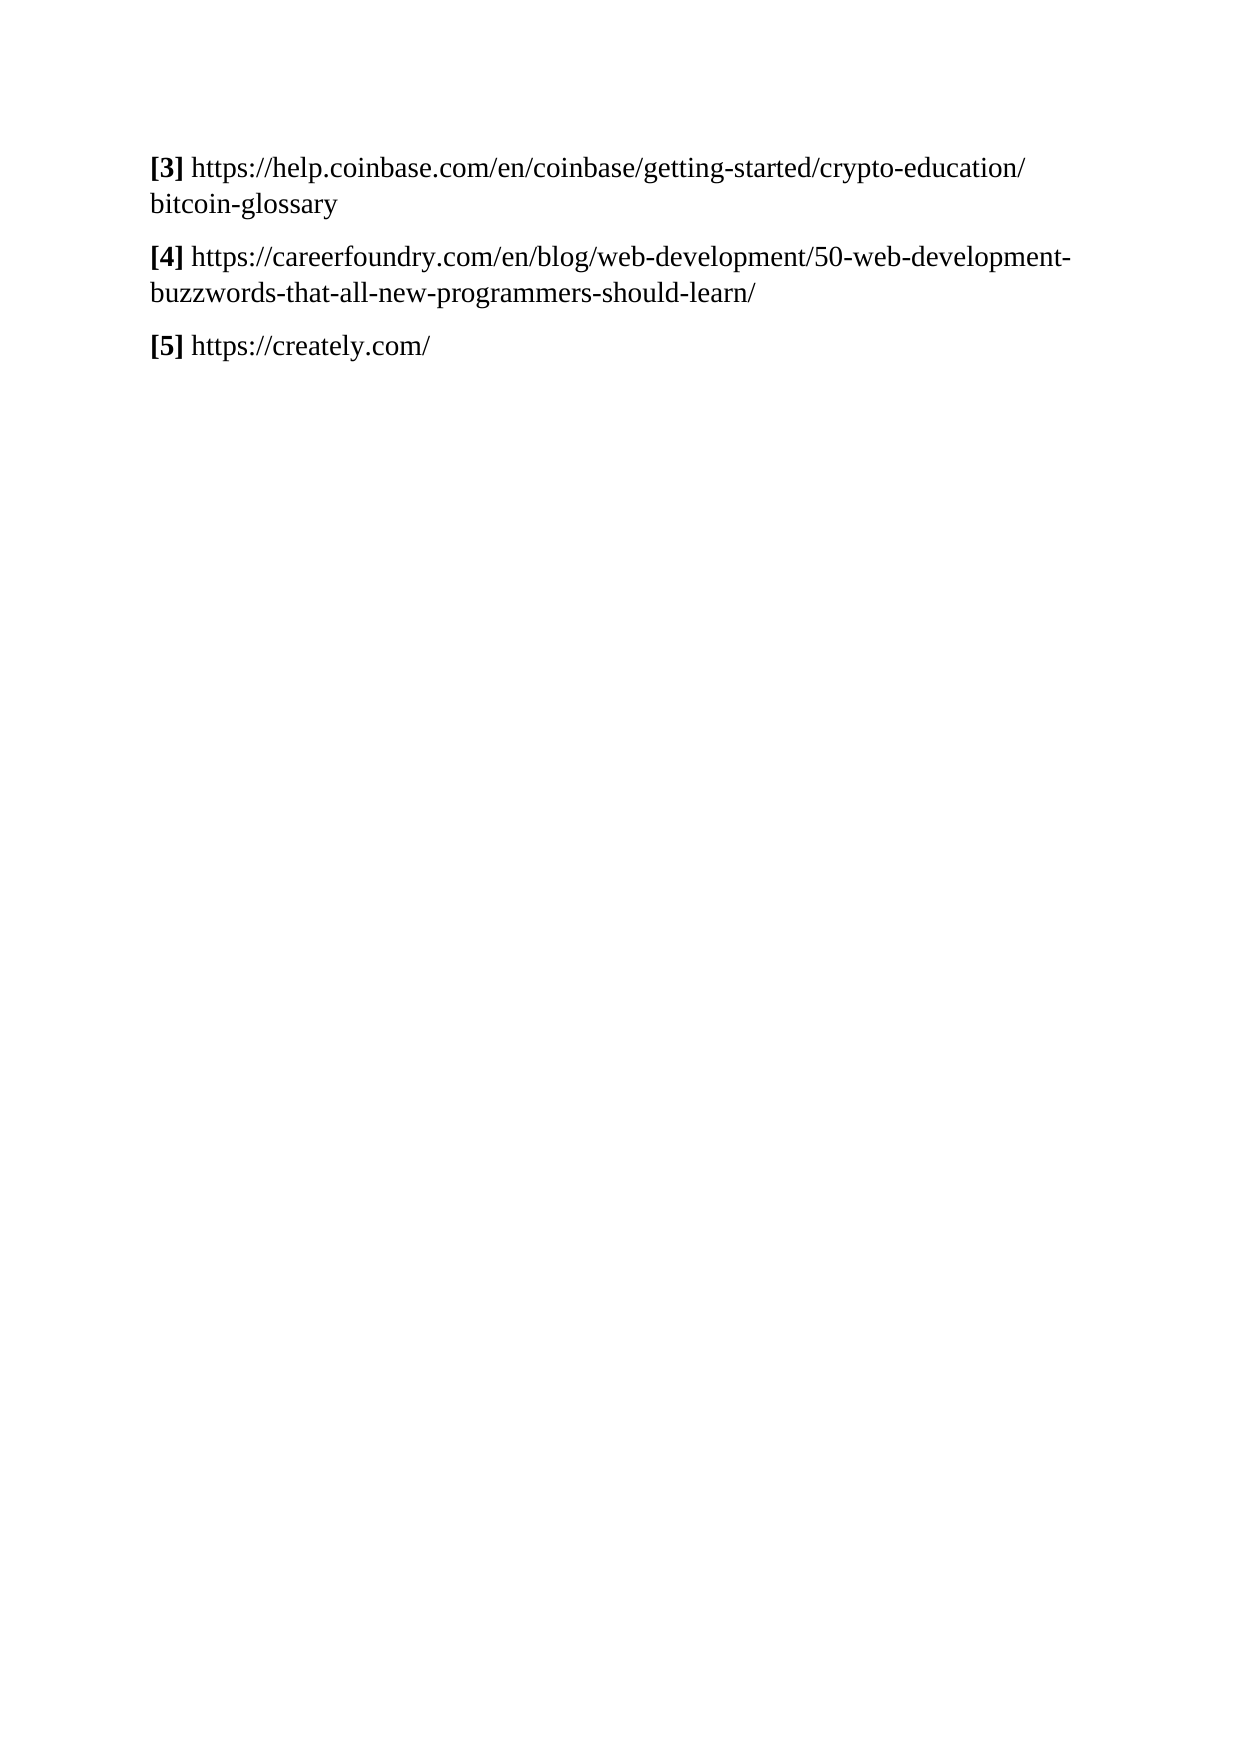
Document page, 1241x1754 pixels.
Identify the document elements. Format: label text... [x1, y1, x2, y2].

text [3] https://help.coinbase.com/en/coinbase/getting-started/crypto-education/bitcoin-glossary [150, 150, 1090, 220]
text [5] https://creately.com/ [150, 328, 1090, 361]
text [4] https://careerfoundry.com/en/blog/web-development/50-web-development-buzzwords-that-all-new-programmers-should-learn/ [150, 239, 1090, 309]
